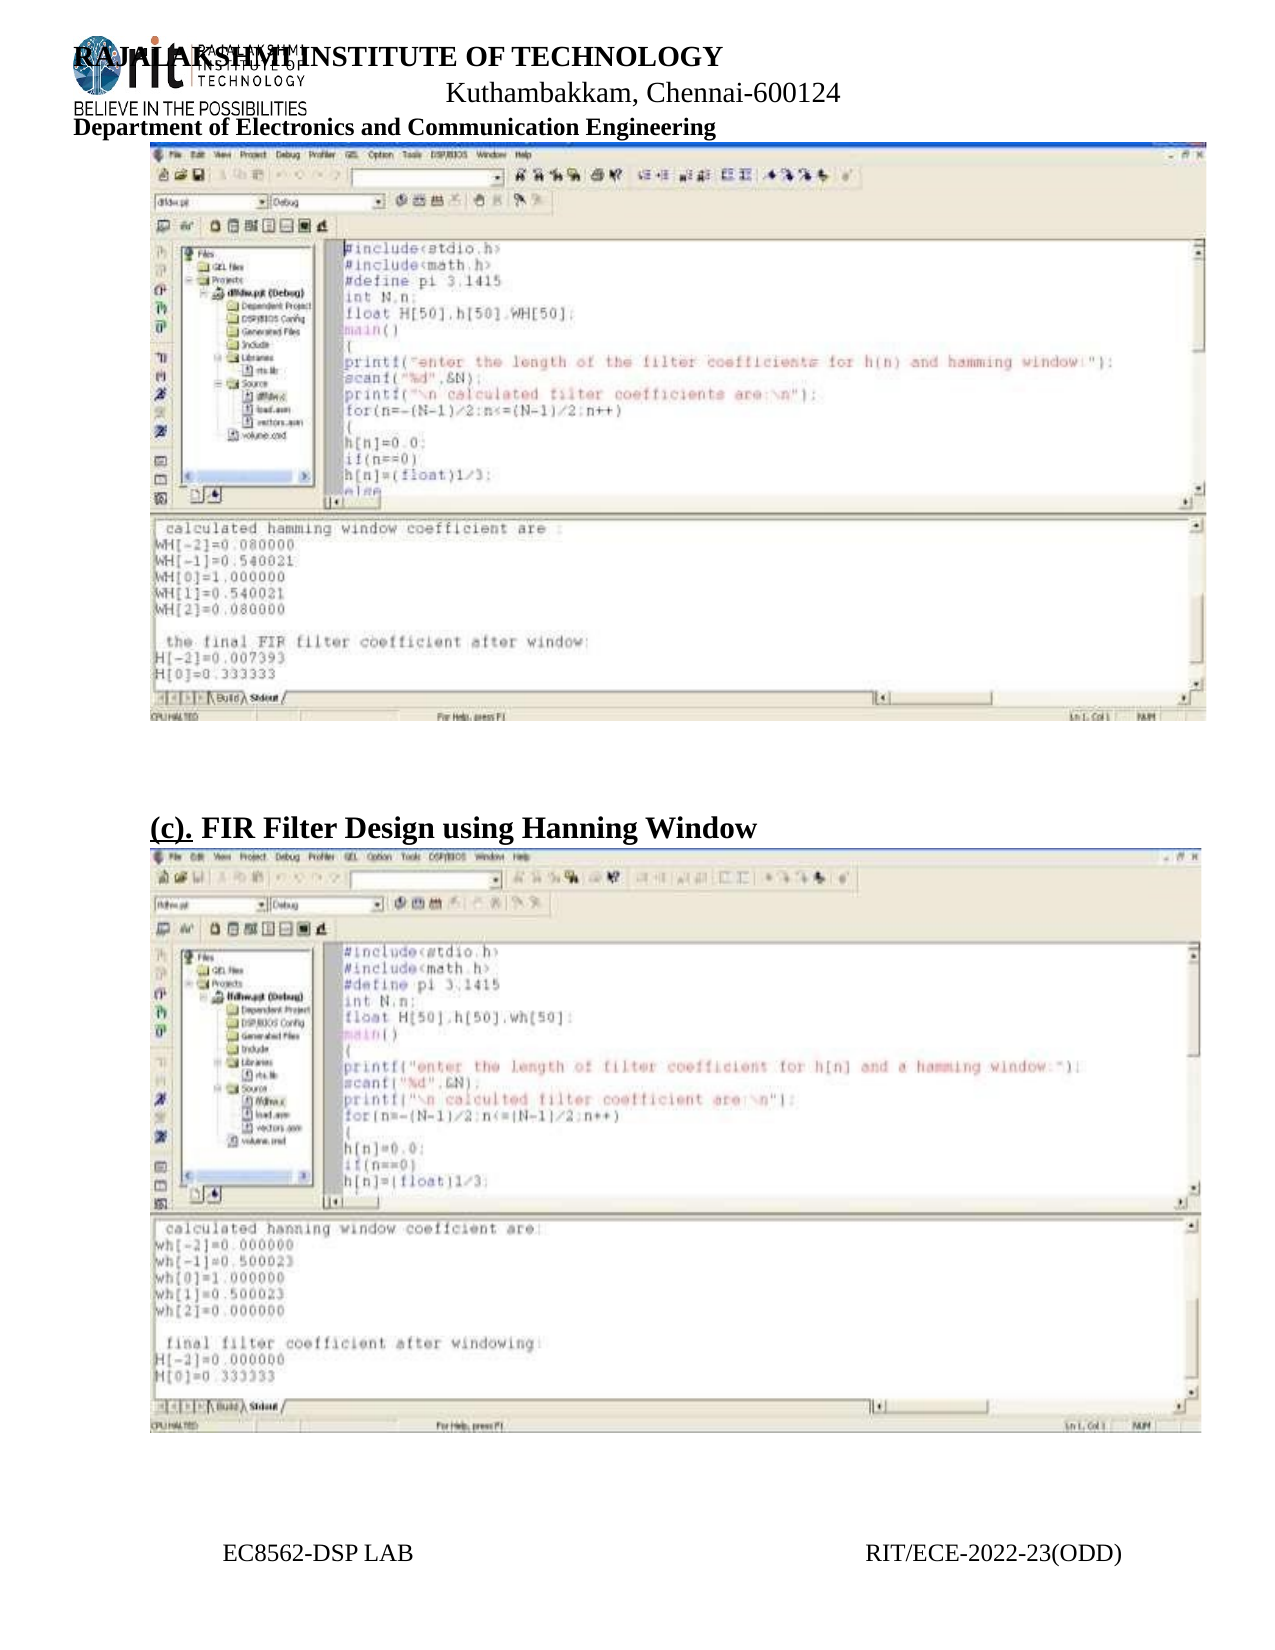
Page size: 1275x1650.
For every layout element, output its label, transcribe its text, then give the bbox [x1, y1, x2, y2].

picture [150, 848, 1202, 1433]
picture [73, 36, 307, 116]
subtitle (c). FIR Filter Design using Hanning Window [62, 809, 758, 845]
picture [80, 48, 87, 56]
picture [100, 51, 106, 58]
picture [150, 142, 1207, 721]
